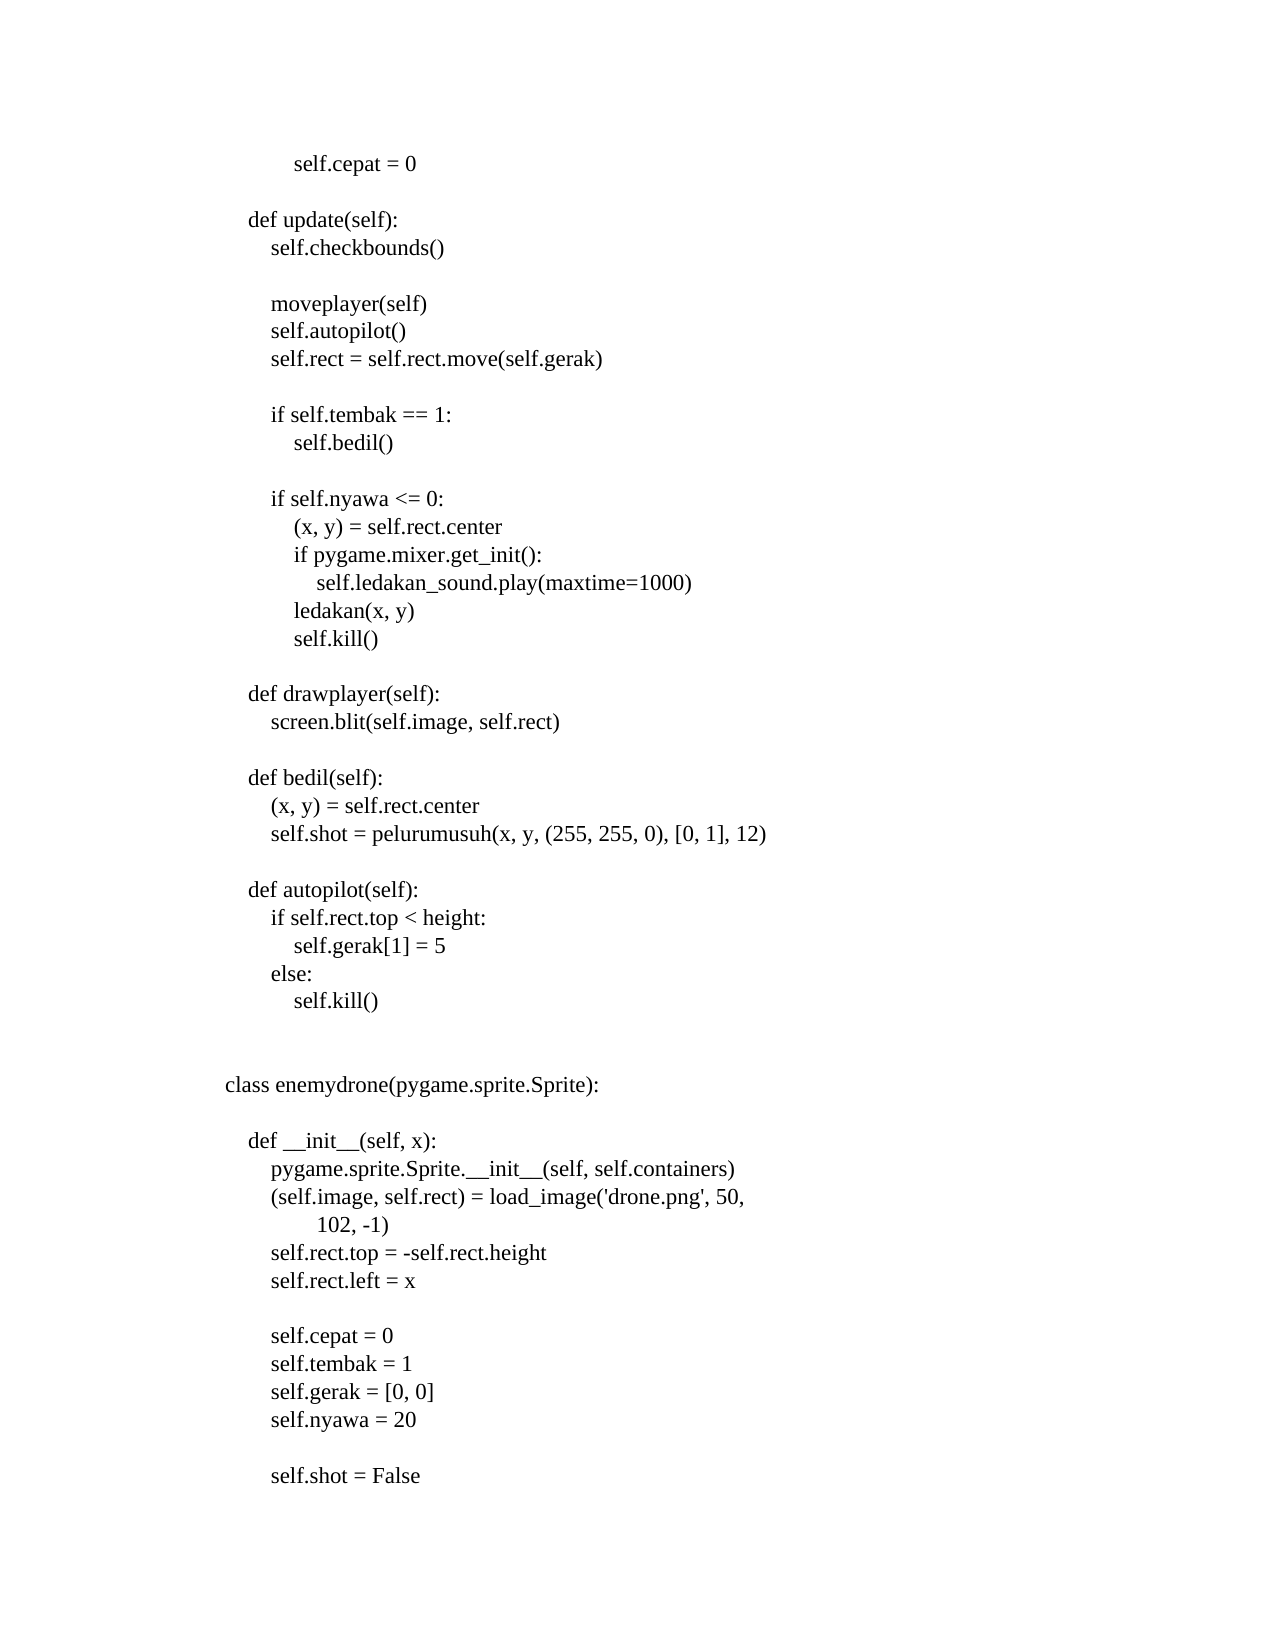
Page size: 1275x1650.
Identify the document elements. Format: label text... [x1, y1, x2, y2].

list (self.image, self.rect) = load_image('drone.png', 50, [225, 1183, 1125, 1209]
list self.autopilot() [225, 317, 1125, 344]
list if self.nyawa <= 0: [225, 485, 1125, 511]
list self.cepat = 0 [225, 1322, 1125, 1349]
list (x, y) = self.rect.center [225, 513, 1125, 539]
list def bedil(self): [225, 764, 1125, 791]
list (x, y) = self.rect.center [225, 792, 1125, 818]
list if self.tembak == 1: [225, 401, 1125, 428]
list def autopilot(self): [225, 876, 1125, 902]
list self.rect.top = -self.rect.height [225, 1239, 1125, 1265]
list else: [225, 959, 1125, 986]
list 102, -1) [225, 1211, 1125, 1237]
list ledakan(x, y) [225, 597, 1125, 623]
list def __init__(self, x): [225, 1127, 1125, 1153]
list class enemydrone(pygame.sprite.Sprite): [225, 1071, 1125, 1098]
list self.nyawa = 20 [225, 1406, 1125, 1433]
list self.rect.left = x [225, 1267, 1125, 1293]
list if self.rect.top < height: [225, 904, 1125, 930]
list self.rect = self.rect.move(self.gerak) [225, 345, 1125, 372]
list self.checkbounds() [225, 234, 1125, 260]
list self.shot = False [225, 1462, 1125, 1488]
list if pygame.mixer.get_init(): [225, 541, 1125, 567]
list def update(self): [225, 206, 1125, 232]
list self.kill() [225, 624, 1125, 651]
list self.shot = pelurumusuh(x, y, (255, 255, 0), [0, 1], 12) [225, 820, 1125, 846]
list self.ledakan_sound.play(maxtime=1000) [225, 569, 1125, 595]
list screen.blit(self.image, self.rect) [225, 708, 1125, 735]
list self.gerak = [0, 0] [225, 1378, 1125, 1405]
list def drawplayer(self): [225, 680, 1125, 707]
list self.bedil() [225, 429, 1125, 456]
list moveplayer(self) [225, 289, 1125, 316]
list self.tembak = 1 [225, 1350, 1125, 1377]
list self.gerak[1] = 5 [225, 932, 1125, 958]
list pygame.sprite.Sprite.__init__(self, self.containers) [225, 1155, 1125, 1181]
list self.cepat = 0 [225, 150, 1125, 176]
list self.kill() [225, 987, 1125, 1014]
